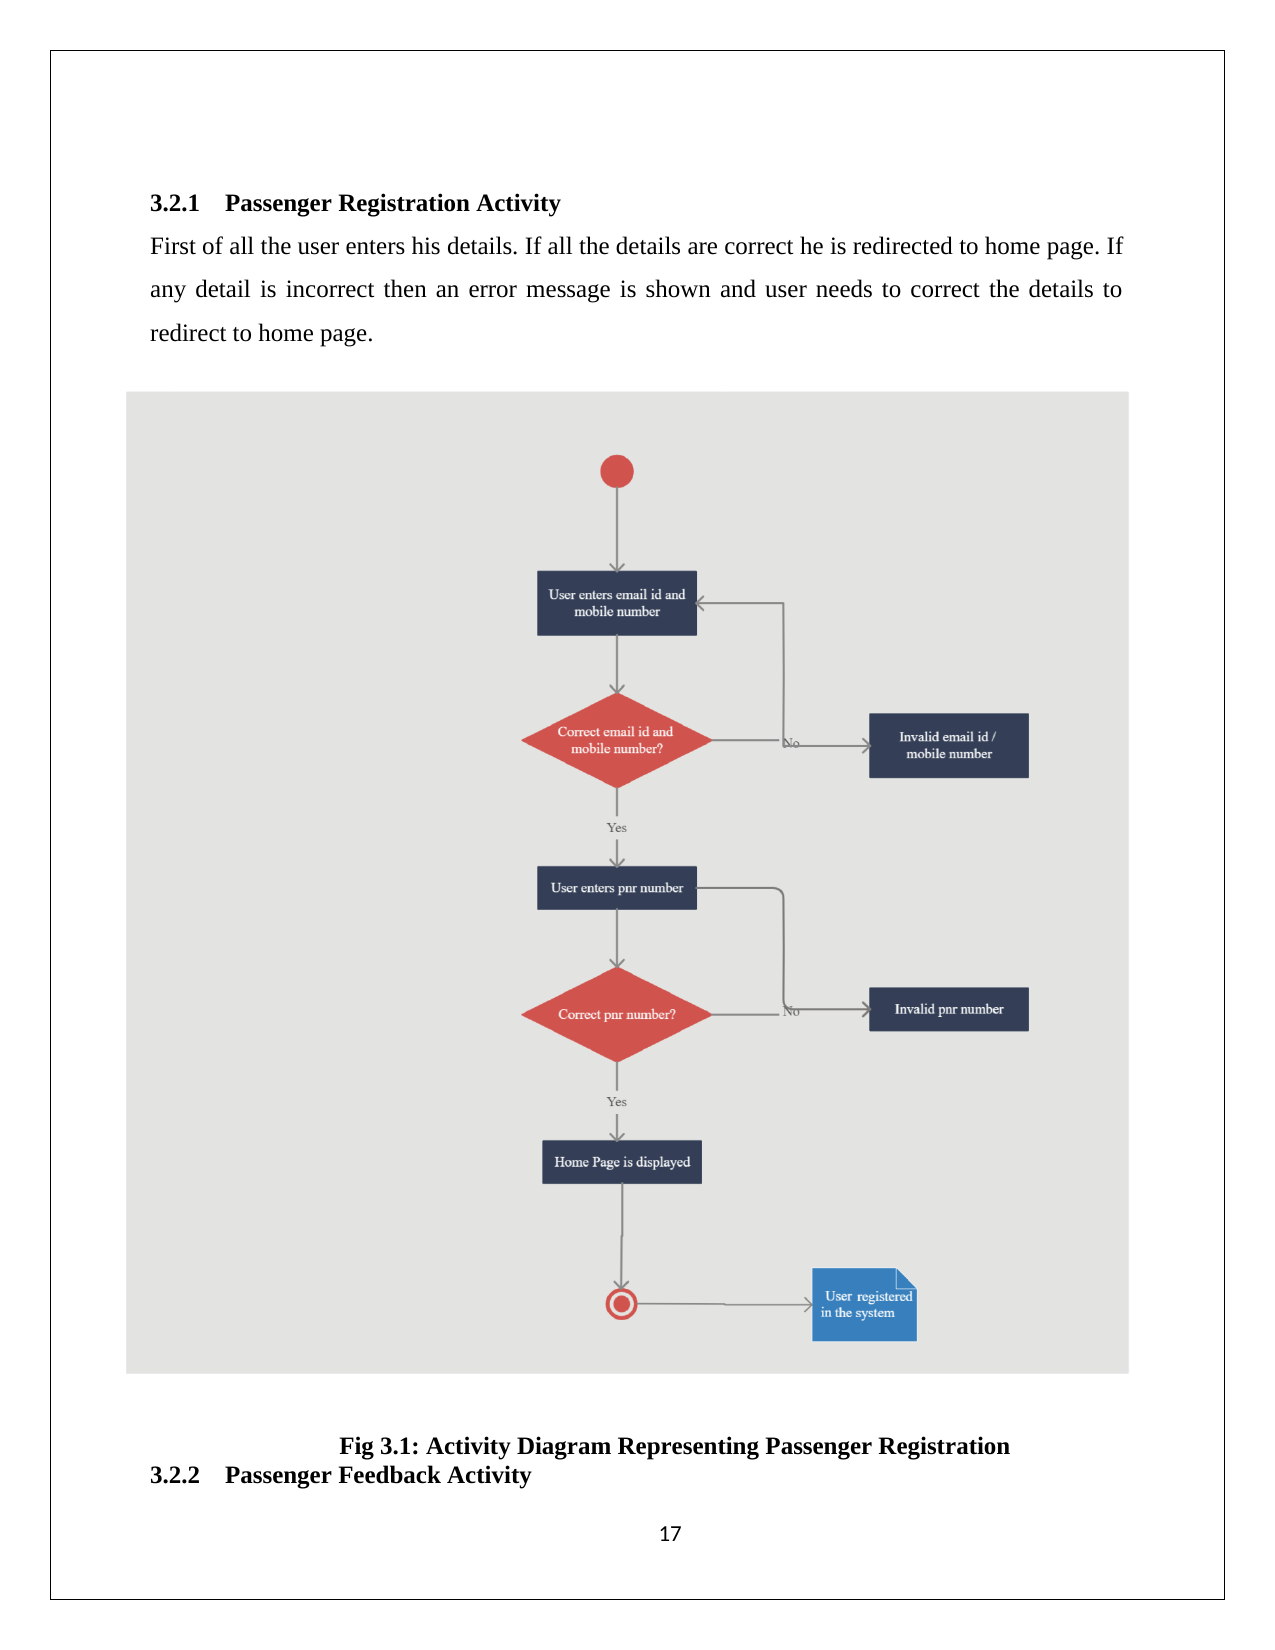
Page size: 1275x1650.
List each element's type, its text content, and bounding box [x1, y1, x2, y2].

list Passenger Feedback Activity [150, 1460, 1124, 1489]
text First of all the user enters his details. If all the details are correct he is redirected to home page. If any detail is incorrect then an error message is shown and user needs to correct the details to redirect to home page. [150, 231, 1124, 346]
list Passenger Registration Activity [150, 188, 1124, 217]
text Fig 3.1: Activity Diagram Representing Passenger Registration [225, 1431, 1124, 1460]
picture [105, 360, 1149, 1389]
